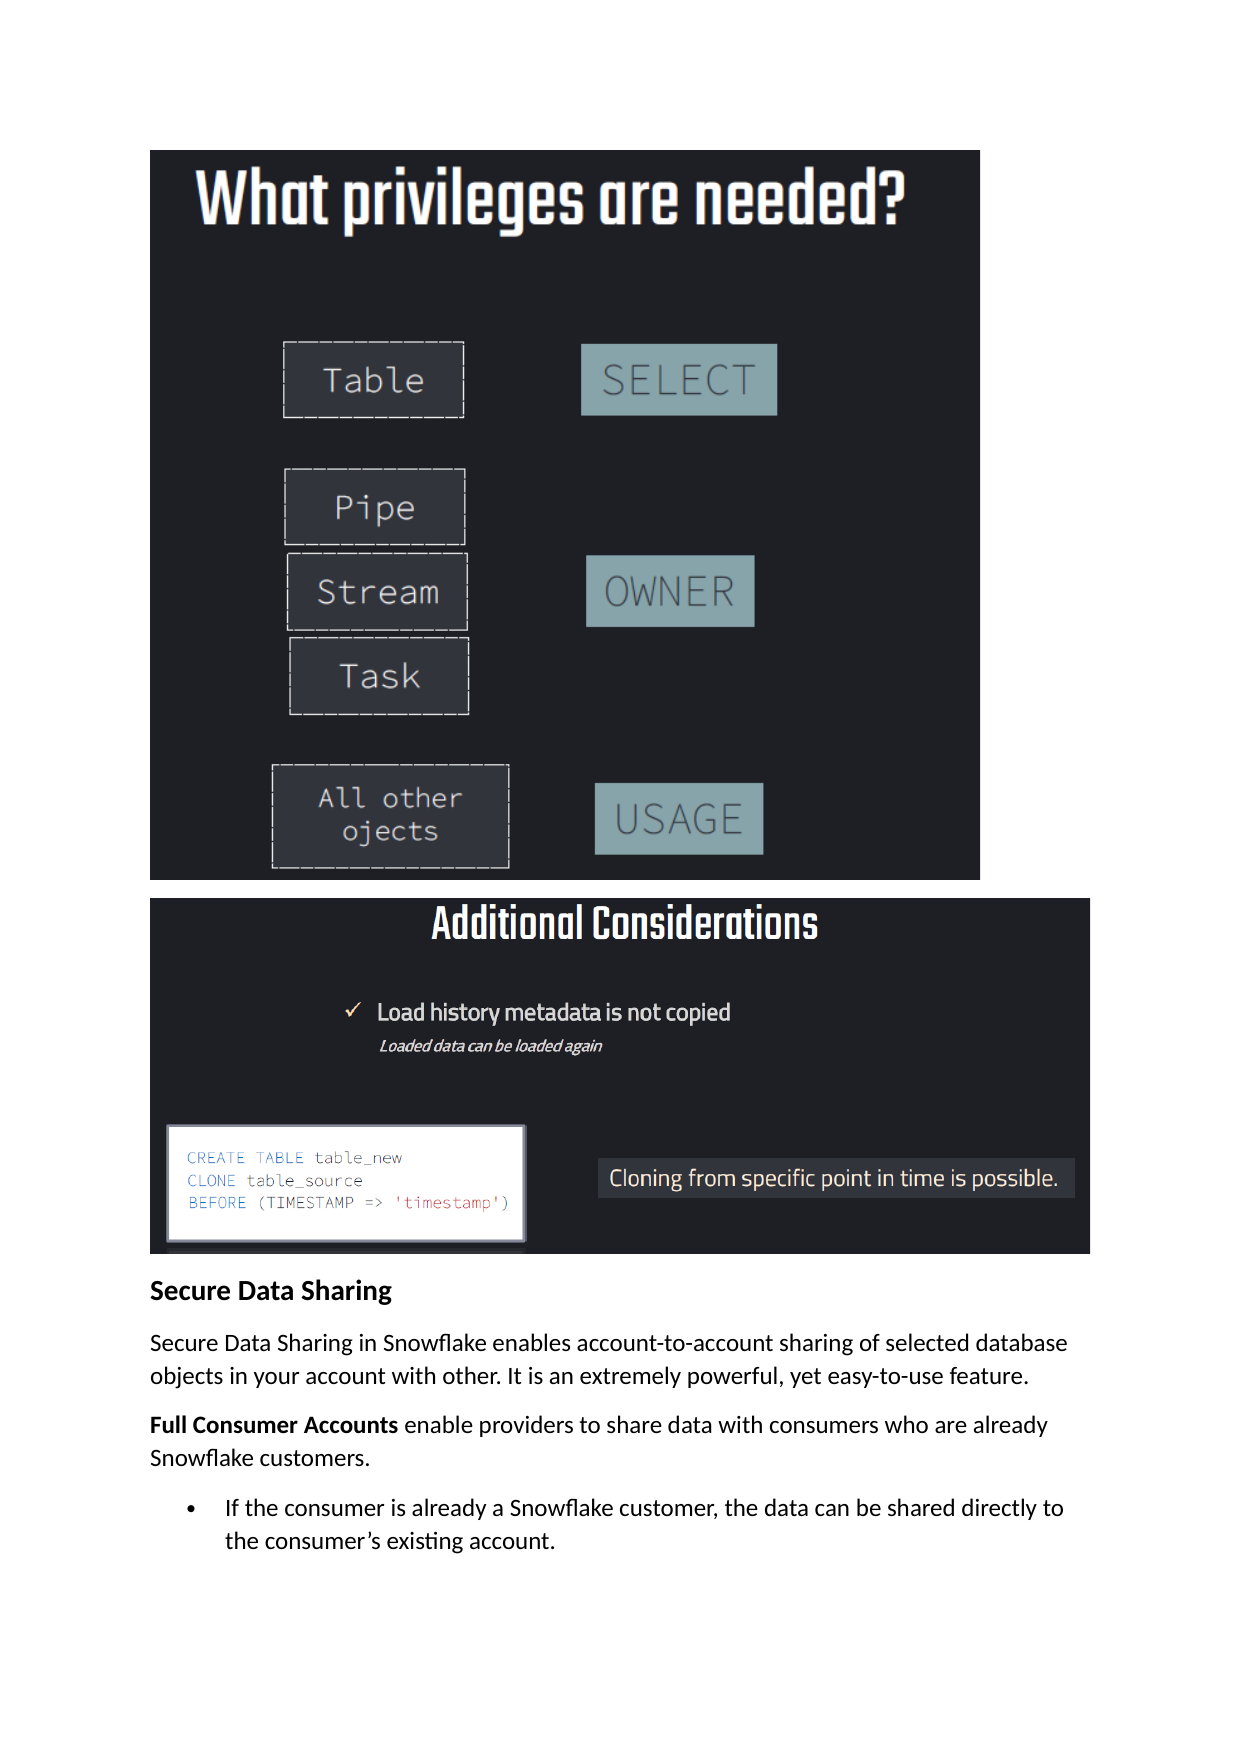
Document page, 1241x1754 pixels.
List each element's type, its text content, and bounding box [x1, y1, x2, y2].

list If the consumer is already a Snowflake customer, the data can be shared directly to the consumer’s existing account. [187, 1492, 1090, 1556]
text Secure Data Sharing [150, 1272, 1090, 1308]
text Secure Data Sharing in Snowflake enables account-to-account sharing of selected database objects in your account with other. It is an extremely powerful, yet easy-to-use feature. [150, 1327, 1090, 1391]
picture [150, 898, 1091, 1254]
picture [150, 150, 980, 880]
text Full Consumer Accounts enable providers to share data with consumers who are already Snowflake customers. [150, 1410, 1090, 1473]
